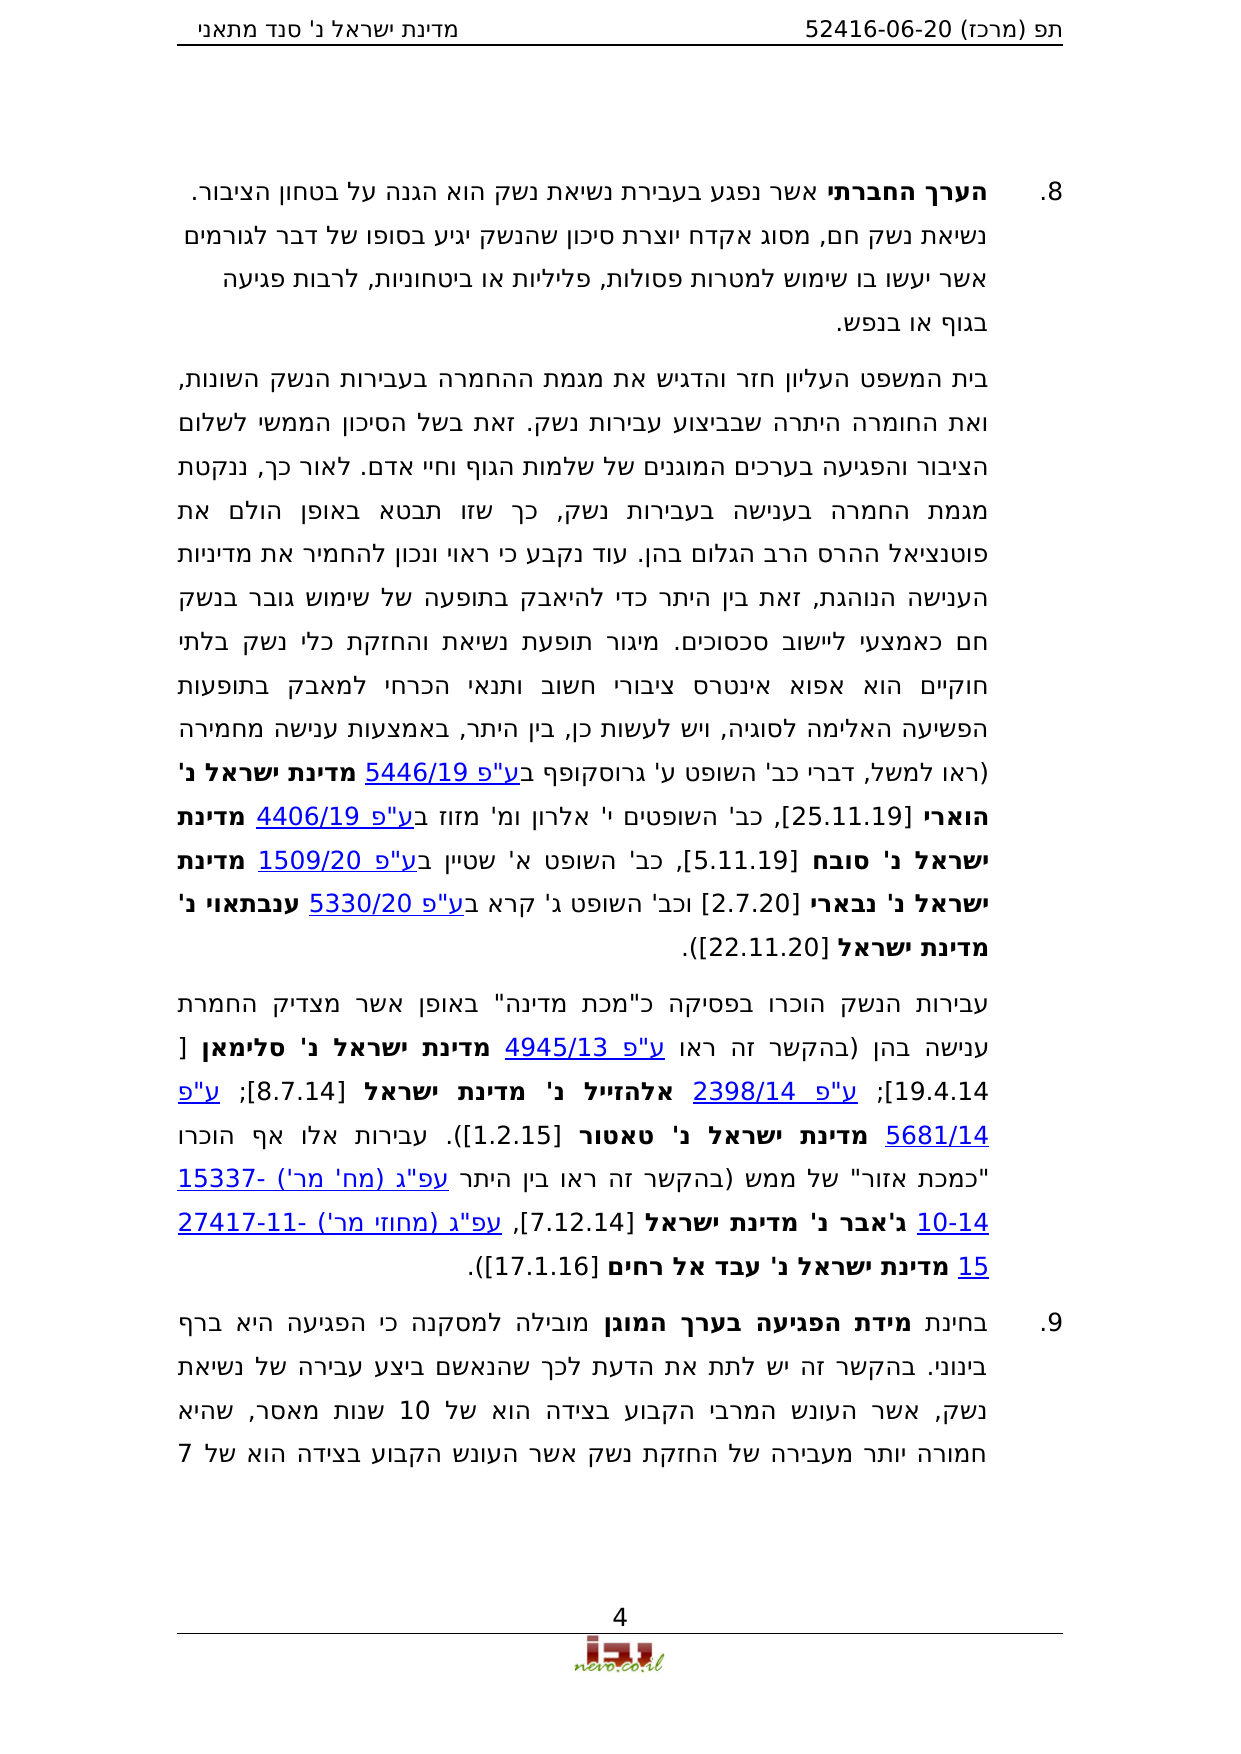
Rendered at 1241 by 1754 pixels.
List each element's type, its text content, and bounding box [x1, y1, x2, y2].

text עבירות הנשק הוכרו בפסיקה כ"מכת מדינה" באופן אשר מצדיק החמרת ענישה בהן (בהקשר זה ראו ע"פ 4945/13 מדינת ישראל נ' סלימאן [19.4.14]; ע"פ 2398/14 אלהזייל נ' מדינת ישראל [8.7.14]; ע"פ 5681/14 מדינת ישראל נ' טאטור [1.2.15]). עבירות אלו אף הוכרו "כמכת אזור" של ממש (בהקשר זה ראו בין היתר עפ"ג (מח' מר') 15337-10-14 ג'אבר נ' מדינת ישראל [7.12.14], עפ"ג (מחוזי מר') 27417-11-15 מדינת ישראל נ' עבד אל רחים [17.1.16]). [177, 990, 989, 1281]
list הערך החברתי אשר נפגע בעבירת נשיאת נשק הוא הגנה על בטחון הציבור. נשיאת נשק חם, מסוג אקדח יוצרת סיכון שהנשק יגיע בסופו של דבר לגורמים אשר יעשו בו שימוש למטרות פסולות, פליליות או ביטחוניות, לרבות פגיעה בגוף או בנפש. [177, 177, 1063, 338]
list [177, 1308, 1063, 1469]
list בית המשפט העליון חזר והדגיש את מגמת ההחמרה בעבירות הנשק השונות, ואת החומרה היתרה שבביצוע עבירות נשק. זאת בשל הסיכון הממשי לשלום הציבור והפגיעה בערכים המוגנים של שלמות הגוף וחיי אדם. לאור כך, ננקטת מגמת החמרה בענישה בעבירות נשק, כך שזו תבטא באופן הולם את פוטנציאל ההרס הרב הגלום בהן. עוד נקבע כי ראוי ונכון להחמיר את מדיניות הענישה הנוהגת, זאת בין היתר כדי להיאבק בתופעה של שימוש גובר בנשק חם כאמצעי ליישוב סכסוכים. מיגור תופעת נשיאת והחזקת כלי נשק בלתי חוקיים הוא אפוא אינטרס ציבורי חשוב ותנאי הכרחי למאבק בתופעות הפשיעה האלימה לסוגיה, ויש לעשות כן, בין היתר, באמצעות ענישה מחמירה (ראו למשל, דברי כב' השופט ע' גרוסקופף בע"פ 5446/19 מדינת ישראל נ' הוארי [25.11.19], כב' השופטים י' אלרון ומ' מזוז בע"פ 4406/19 מדינת ישראל נ' סובח [5.11.19], כב' השופט א' שטיין בע"פ 1509/20 מדינת ישראל נ' נבארי [2.7.20] וכב' השופט ג' קרא בע"פ 5330/20 ענבתאוי נ' מדינת ישראל [22.11.20]). [177, 365, 989, 963]
picture [574, 1635, 666, 1673]
